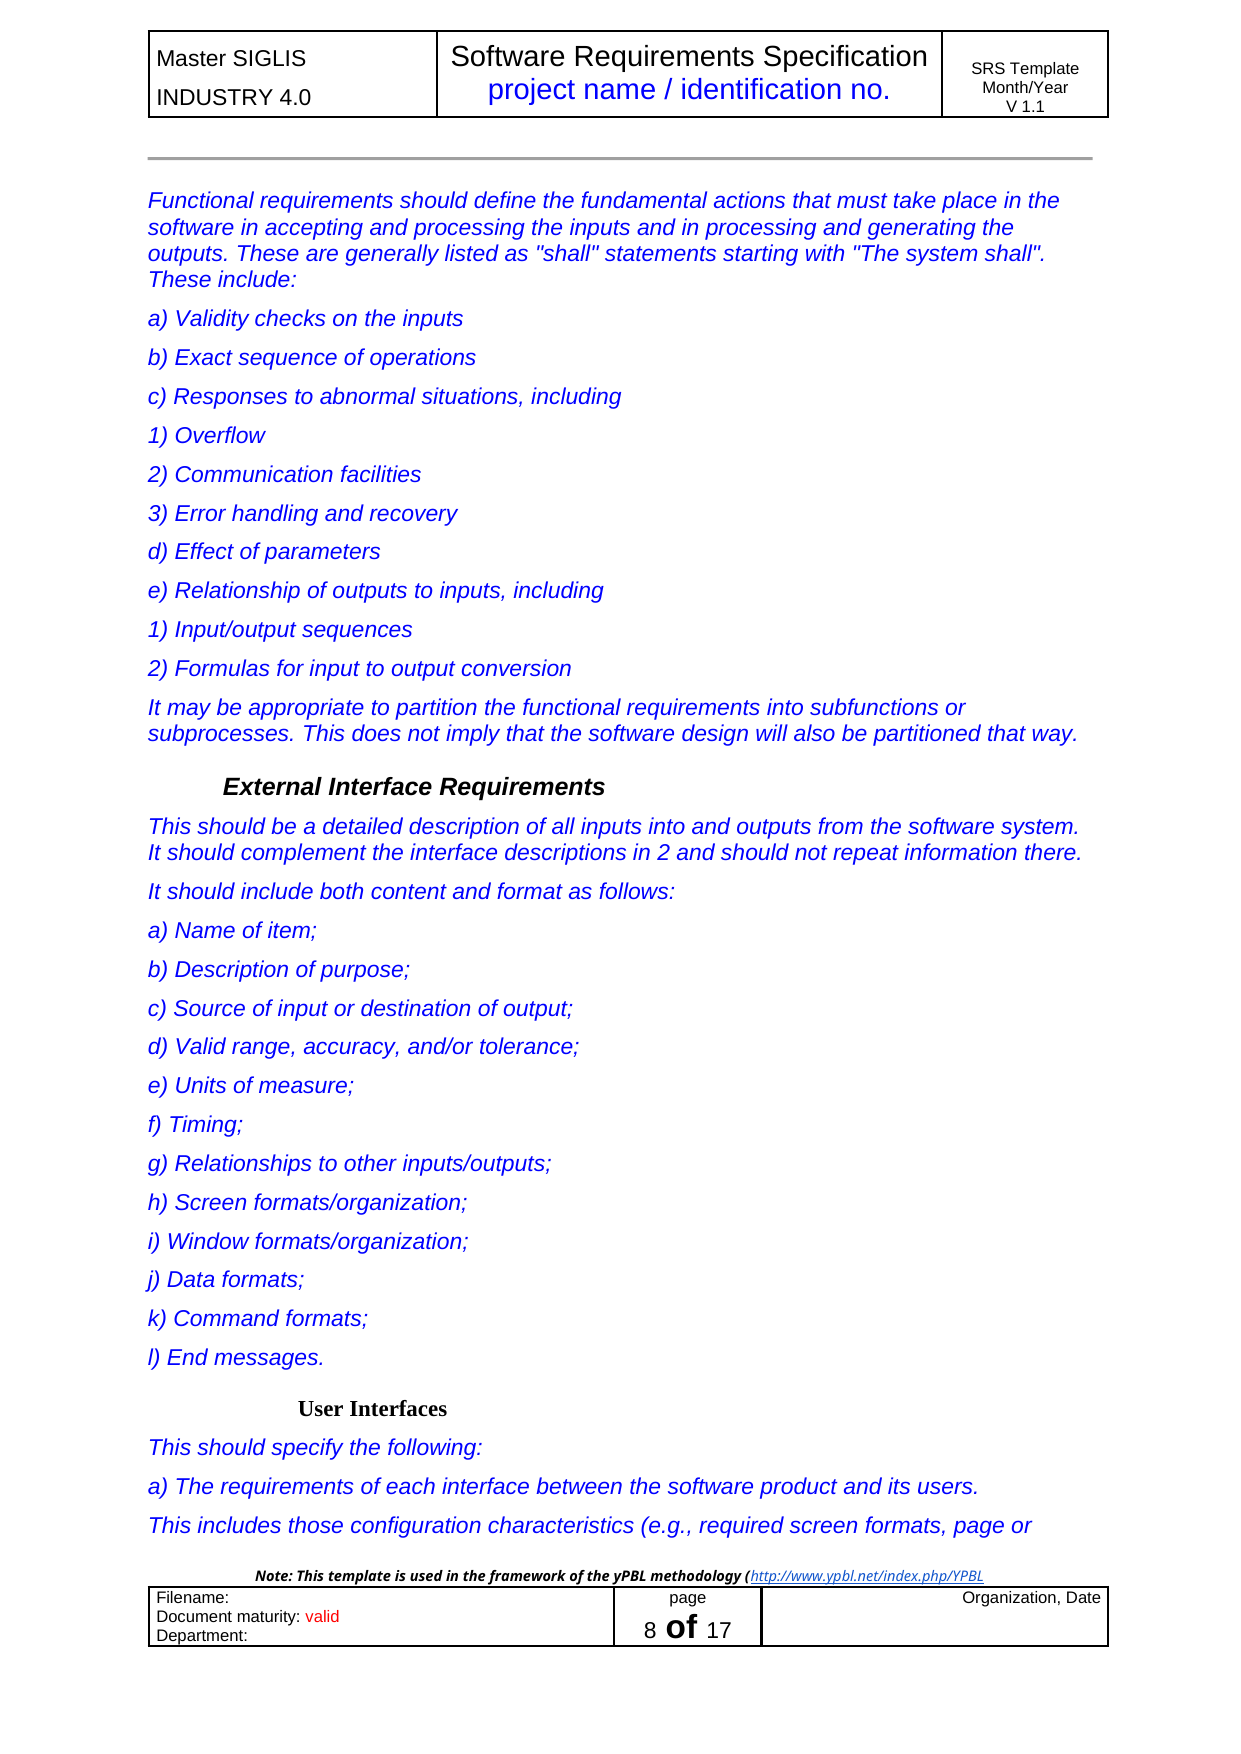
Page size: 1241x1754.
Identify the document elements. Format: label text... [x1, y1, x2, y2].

text c) Responses to abnormal situations, including [148, 383, 1092, 409]
text 2) Formulas for input to output conversion [148, 655, 1092, 681]
text 1) Input/output sequences [148, 616, 1092, 642]
text It may be appropriate to partition the functional requirements into subfunctions or subprocesses. This does not imply that the software design will also be partitioned that way. [148, 694, 1092, 746]
text 3) Error handling and recovery [148, 499, 1092, 526]
text d) Effect of parameters [148, 538, 1092, 565]
text This should specify the following: [148, 1434, 1092, 1461]
text c) Source of input or destination of output; [148, 994, 1092, 1021]
text b) Description of purpose; [148, 956, 1092, 982]
subtitle External Interface Requirements [223, 771, 1092, 800]
text a) Validity checks on the inputs [148, 305, 1092, 332]
text a) The requirements of each interface between the software product and its users. [148, 1473, 1092, 1499]
text b) Exact sequence of operations [148, 344, 1092, 370]
subtitle User Interfaces [298, 1396, 1092, 1422]
text g) Relationships to other inputs/outputs; [148, 1150, 1092, 1176]
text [148, 1512, 1092, 1538]
text 2) Communication facilities [148, 461, 1092, 487]
text i) Window formats/organization; [148, 1228, 1092, 1254]
text e) Relationship of outputs to inputs, including [148, 577, 1092, 603]
text e) Units of measure; [148, 1072, 1092, 1098]
text j) Data formats; [148, 1266, 1092, 1293]
text 1) Overflow [148, 422, 1092, 448]
text Functional requirements should define the fundamental actions that must take place in the software in accepting and processing the inputs and in processing and generating the outputs. These are generally listed as "shall" statements starting with "The system shall". These include: [148, 187, 1092, 293]
text f) Timing; [148, 1111, 1092, 1137]
text This should be a detailed description of all inputs into and outputs from the software system. It should complement the interface descriptions in 2 and should not repeat information there. [148, 813, 1092, 865]
text k) Command formats; [148, 1305, 1092, 1332]
text a) Name of item; [148, 917, 1092, 943]
text It should include both content and format as follows: [148, 878, 1092, 904]
text d) Valid range, accuracy, and/or tolerance; [148, 1033, 1092, 1060]
text h) Screen formats/organization; [148, 1189, 1092, 1215]
text l) End messages. [148, 1344, 1092, 1371]
